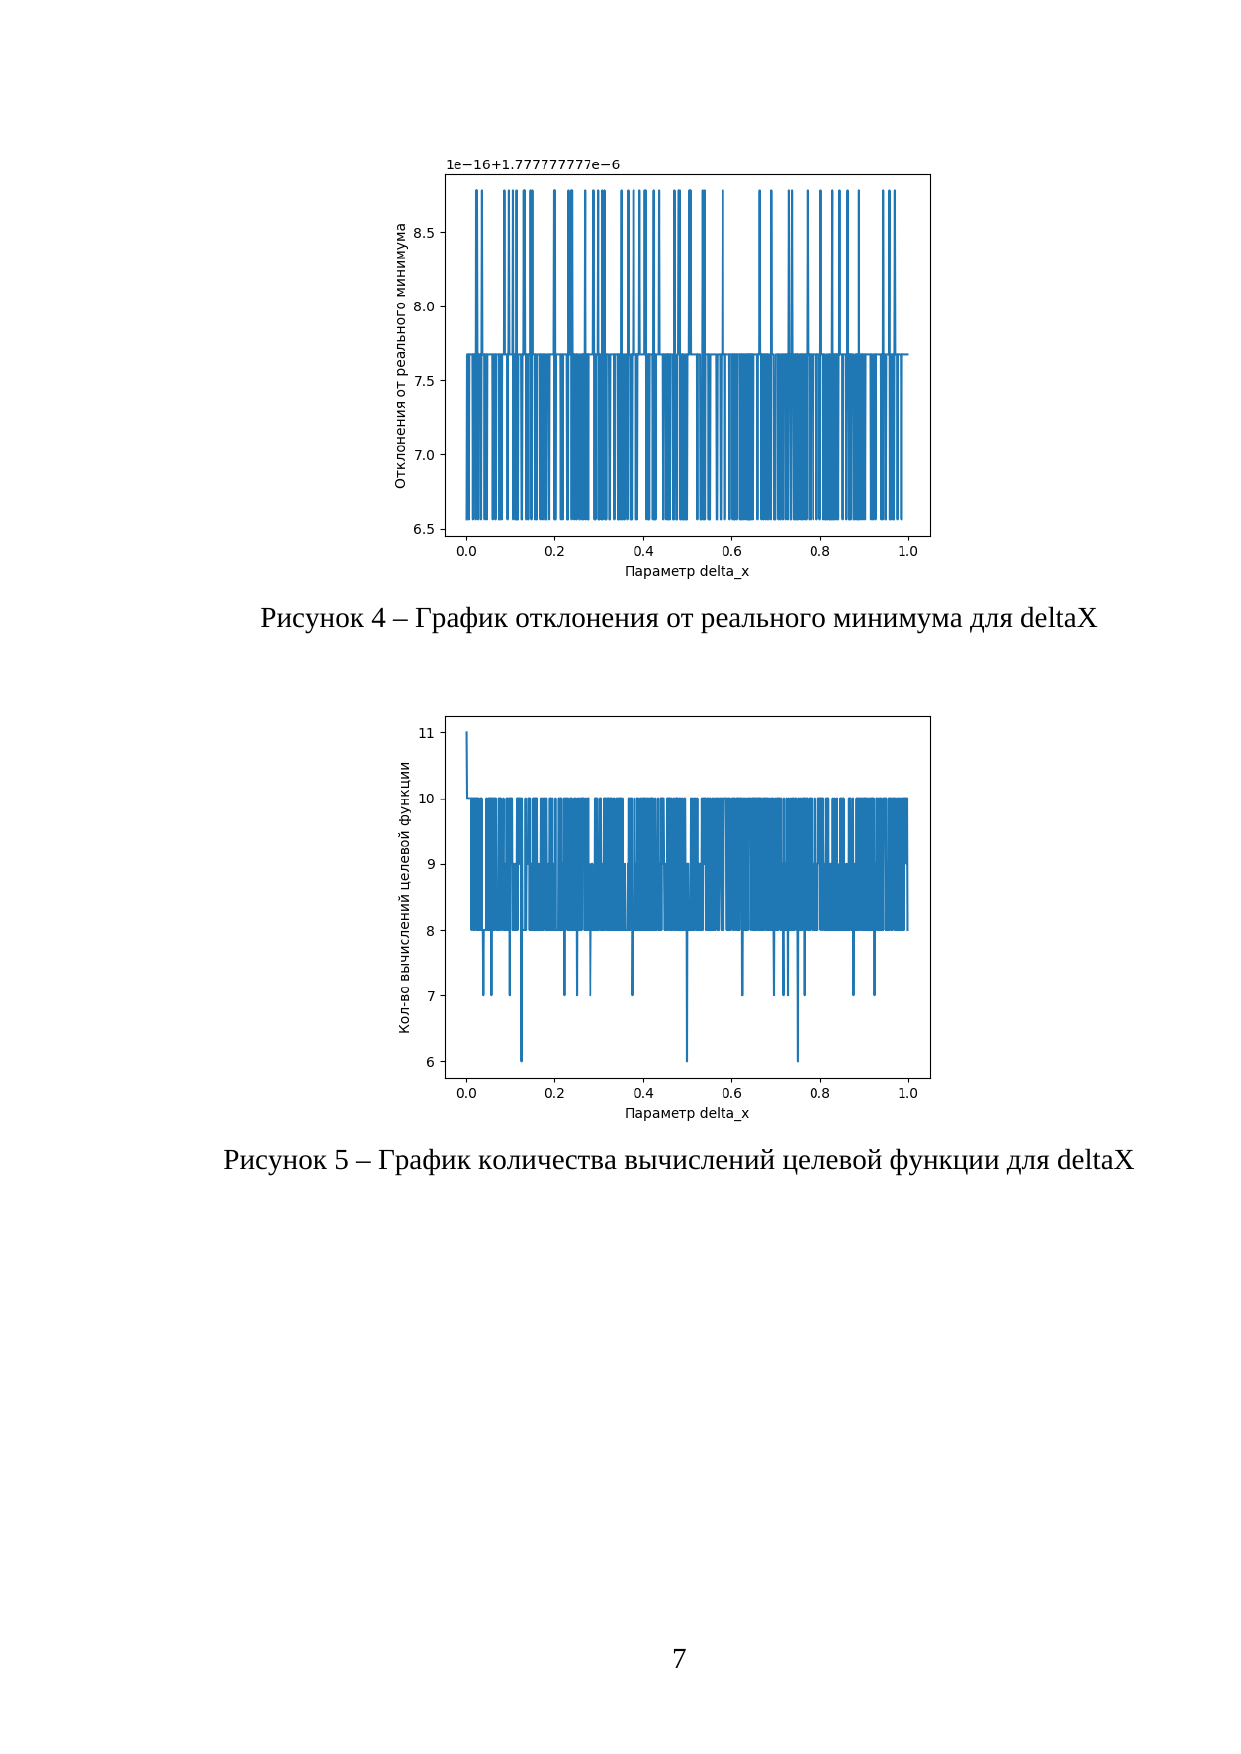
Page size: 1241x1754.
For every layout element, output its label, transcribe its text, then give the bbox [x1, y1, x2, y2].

picture [366, 118, 992, 587]
picture [366, 659, 992, 1129]
text Рисунок 4 – График отклонения от реального минимума для deltaX [177, 599, 1181, 635]
text Рисунок 5 – График количества вычислений целевой функции для deltaX [177, 1141, 1181, 1176]
